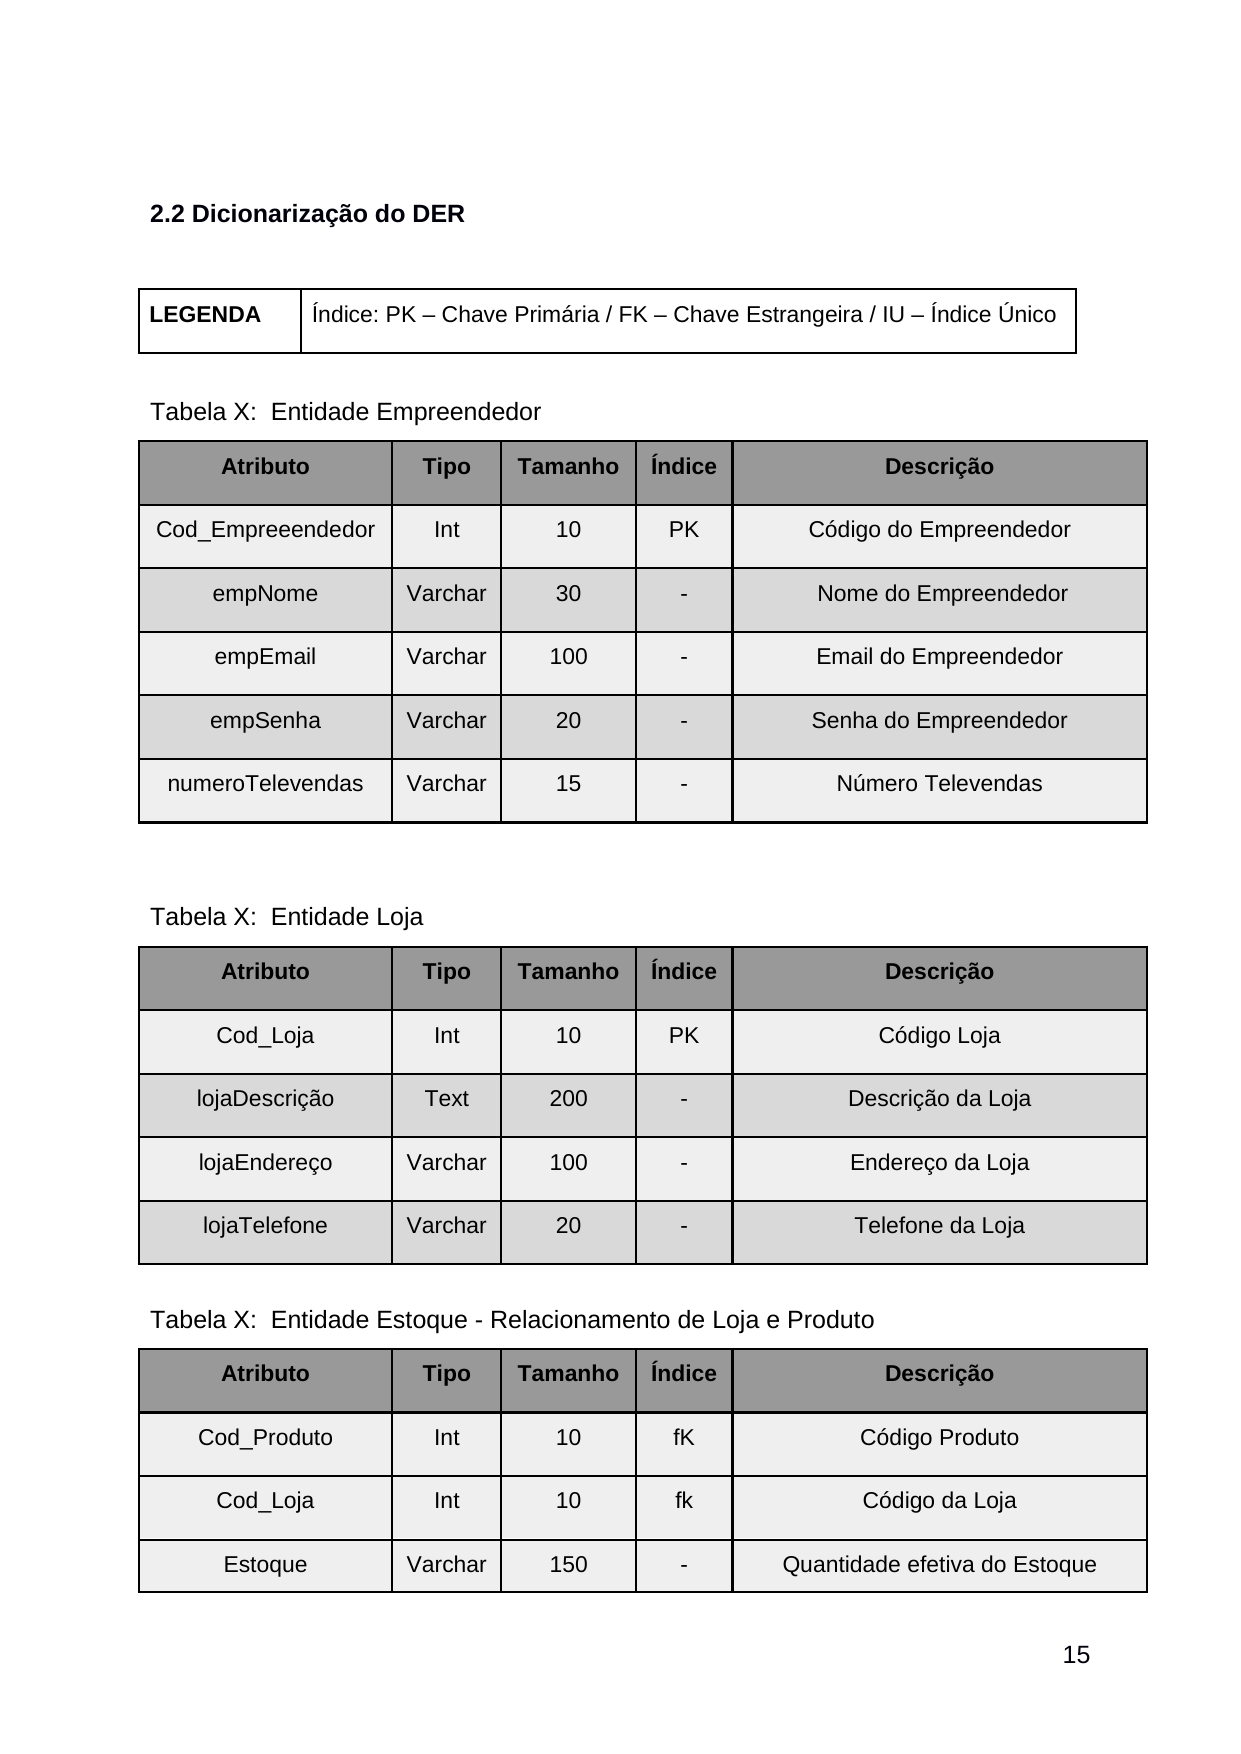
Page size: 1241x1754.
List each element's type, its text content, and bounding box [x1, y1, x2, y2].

table_cell Código Loja [734, 1011, 1146, 1073]
table_header Atributo [140, 442, 391, 504]
table_cell 30 [502, 569, 635, 631]
table_header Descrição [734, 442, 1146, 504]
table_header Índice [637, 1350, 731, 1411]
table_cell - [637, 1541, 731, 1591]
text Tabela X: Entidade Empreendedor [150, 397, 1090, 426]
table_cell fK [637, 1414, 731, 1475]
table_cell Número Televendas [734, 760, 1146, 821]
table_cell 200 [502, 1075, 635, 1136]
table_cell Endereço da Loja [734, 1138, 1146, 1200]
table_cell Int [393, 1414, 500, 1475]
table_cell - [637, 569, 731, 631]
table_cell Código Produto [734, 1414, 1146, 1475]
table_cell - [637, 760, 731, 821]
table_cell 10 [502, 1414, 635, 1475]
table_cell - [637, 1202, 731, 1263]
table_cell Código do Empreendedor [734, 506, 1146, 567]
table_cell 10 [502, 506, 635, 567]
table_cell Varchar [393, 569, 500, 631]
table_header Atributo [140, 948, 391, 1009]
subtitle 2.2 Dicionarização do DER [150, 199, 1090, 228]
text Tabela X: Entidade Loja [150, 902, 1090, 931]
table_header Índice [637, 442, 731, 504]
table_header Tamanho [502, 442, 635, 504]
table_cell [734, 1541, 1146, 1591]
table_cell empSenha [140, 696, 391, 758]
table_cell Varchar [393, 760, 500, 821]
table_cell 15 [502, 760, 635, 821]
table_header Atributo [140, 1350, 391, 1411]
table_cell 20 [502, 696, 635, 758]
table_cell empEmail [140, 633, 391, 694]
table_header Tipo [393, 442, 500, 504]
table_cell Varchar [393, 696, 500, 758]
table_cell Descrição da Loja [734, 1075, 1146, 1136]
table_cell Cod_Empreeendedor [140, 506, 391, 567]
table_cell 100 [502, 633, 635, 694]
table_cell Cod_Loja [140, 1011, 391, 1073]
table_header LEGENDA [140, 290, 300, 352]
table_cell 150 [502, 1541, 635, 1591]
table_header Tipo [393, 1350, 500, 1411]
table_cell lojaTelefone [140, 1202, 391, 1263]
table_header Tamanho [502, 948, 635, 1009]
table_cell Cod_Loja [140, 1477, 391, 1538]
table_cell 100 [502, 1138, 635, 1200]
table_header Tipo [393, 948, 500, 1009]
table_cell lojaEndereço [140, 1138, 391, 1200]
table_cell 10 [502, 1011, 635, 1073]
table_cell Nome do Empreendedor [734, 569, 1146, 631]
table_cell Email do Empreendedor [734, 633, 1146, 694]
table_cell Telefone da Loja [734, 1202, 1146, 1263]
table_cell Varchar [393, 1202, 500, 1263]
table_header Descrição [734, 1350, 1146, 1411]
table_cell 20 [502, 1202, 635, 1263]
table_cell fk [637, 1477, 731, 1538]
table_header Índice: PK – Chave Primária / FK – Chave Estrangeira / IU – Índice Único [302, 290, 1075, 352]
table_cell Varchar [393, 1138, 500, 1200]
table_cell - [637, 633, 731, 694]
table_cell 10 [502, 1477, 635, 1538]
table_cell Senha do Empreendedor [734, 696, 1146, 758]
table_cell PK [637, 1011, 731, 1073]
text Tabela X: Entidade Estoque - Relacionamento de Loja e Produto [150, 1305, 1090, 1333]
table_header Descrição [734, 948, 1146, 1009]
table_cell - [637, 1138, 731, 1200]
table_cell Int [393, 506, 500, 567]
table_cell empNome [140, 569, 391, 631]
table_header Tamanho [502, 1350, 635, 1411]
table_cell - [637, 696, 731, 758]
table_cell - [637, 1075, 731, 1136]
table_cell Text [393, 1075, 500, 1136]
table_cell Código da Loja [734, 1477, 1146, 1538]
table_cell Int [393, 1011, 500, 1073]
table_cell lojaDescrição [140, 1075, 391, 1136]
table_cell Cod_Produto [140, 1414, 391, 1475]
table_header Índice [637, 948, 731, 1009]
table_cell Estoque [140, 1541, 391, 1591]
table_cell Varchar [393, 1541, 500, 1591]
table_cell Int [393, 1477, 500, 1538]
table_cell numeroTelevendas [140, 760, 391, 821]
table_cell PK [637, 506, 731, 567]
table_cell Varchar [393, 633, 500, 694]
